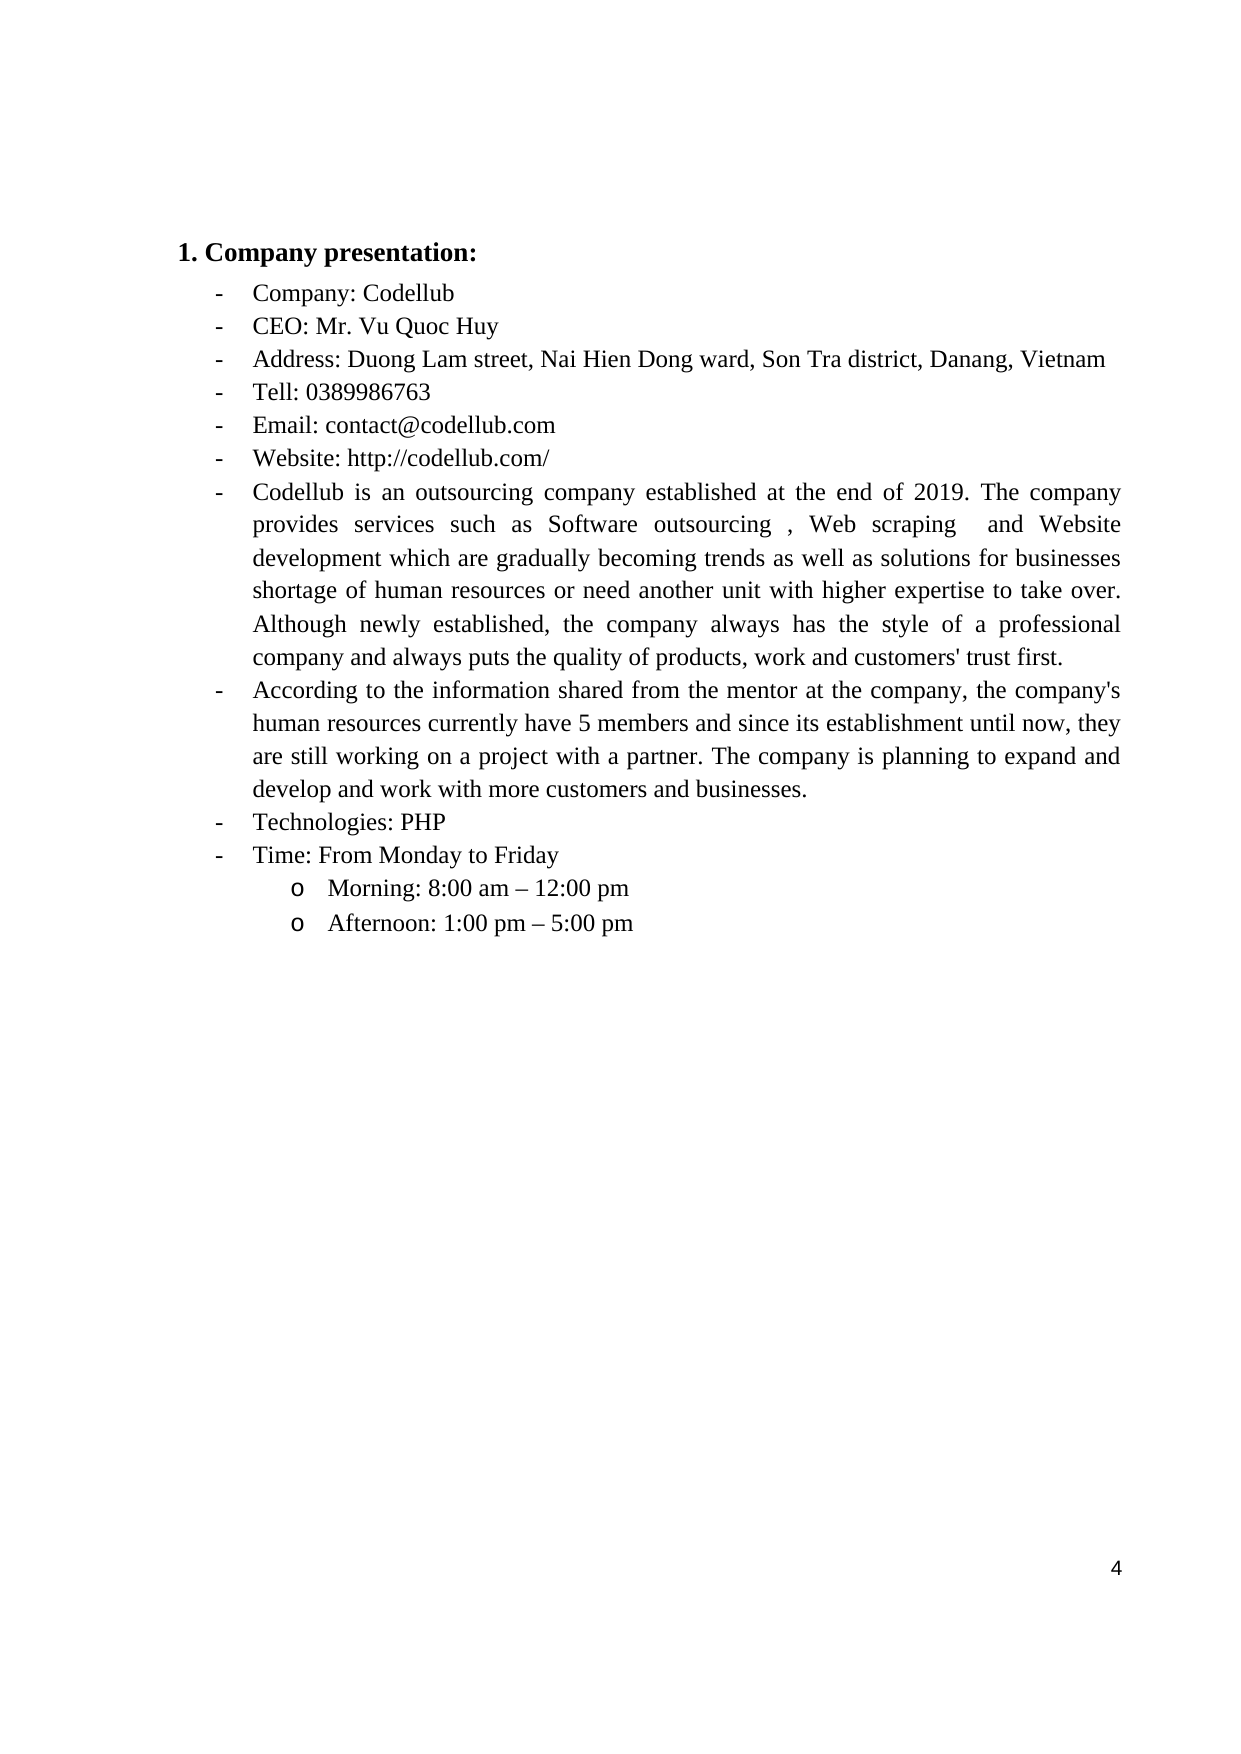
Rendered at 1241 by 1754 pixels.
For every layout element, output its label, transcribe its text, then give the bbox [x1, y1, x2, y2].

list CEO: Mr. Vu Quoc Huy [215, 311, 1122, 340]
list Tell: 0389986763 [215, 377, 1122, 406]
list Email: contact@codellub.com [215, 411, 1122, 439]
list Website: http://codellub.com/ [215, 443, 1122, 472]
list Address: Duong Lam street, Nai Hien Dong ward, Son Tra district, Danang, Vietnam [215, 344, 1122, 373]
list Time: From Monday to Friday [215, 840, 1122, 868]
list Morning: 8:00 am – 12:00 pm [290, 873, 1122, 904]
text Company presentation: [177, 236, 1122, 268]
list Afternoon: 1:00 pm – 5:00 pm [290, 908, 1122, 939]
list Codellub is an outsourcing company established at the end of 2019. The company provides services such as Software outsourcing , Web scraping and Website development which are gradually becoming trends as well as solutions for businesses shortage of human resources or need another unit with higher expertise to take over. Although newly established, the company always has the style of a professional company and always puts the quality of products, work and customers' trust first. [215, 477, 1122, 670]
list According to the information shared from the mentor at the company, the company's human resources currently have 5 members and since its establishment until now, they are still working on a project with a partner. The company is planning to expand and develop and work with more customers and businesses. [215, 675, 1122, 802]
list Company: Codellub [215, 278, 1122, 307]
list Technologies: PHP [215, 807, 1122, 836]
